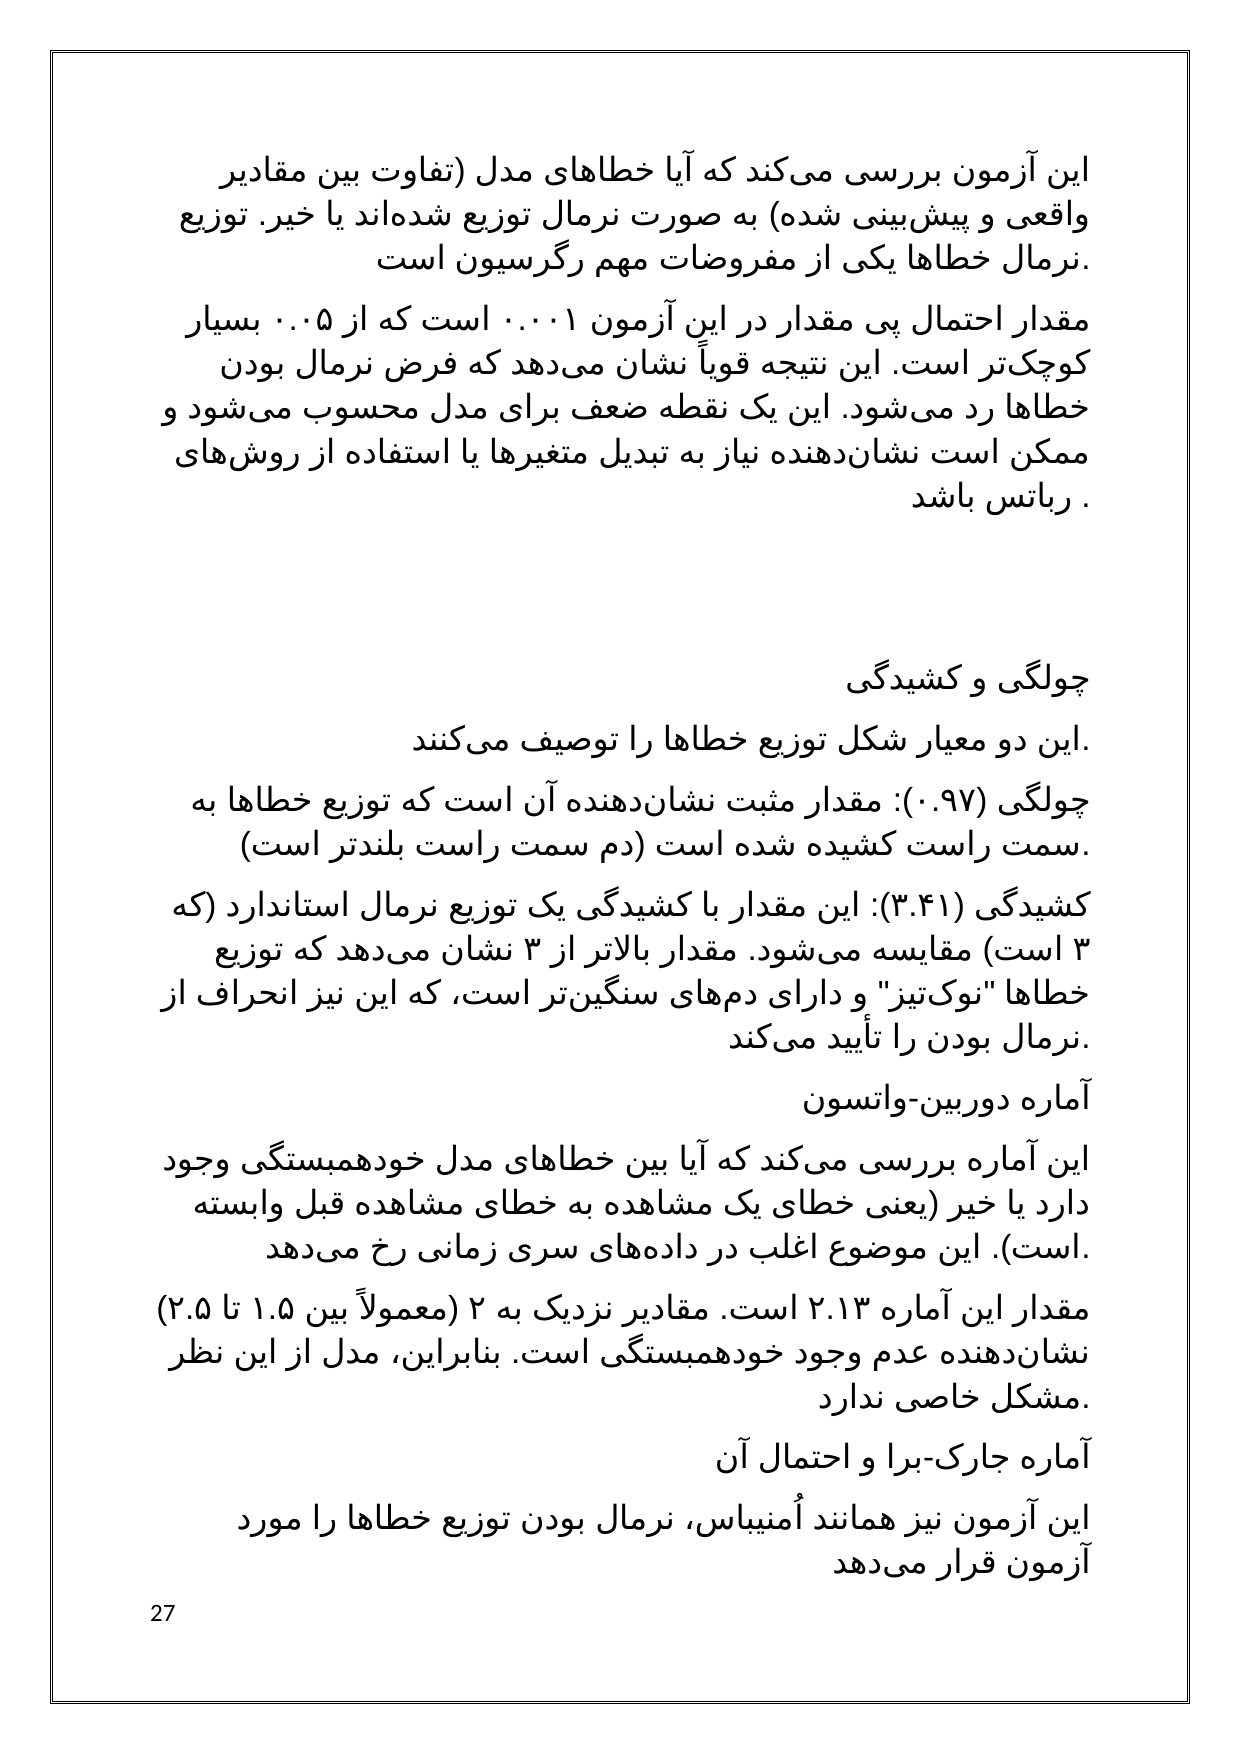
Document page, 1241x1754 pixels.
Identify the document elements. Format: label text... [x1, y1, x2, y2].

text این آزمون نیز همانند اُمنیباس، نرمال بودن توزیع خطاها را مورد آزمون قرار می‌دهد [150, 1498, 1090, 1581]
text این آزمون بررسی می‌کند که آیا خطاهای مدل (تفاوت بین مقادیر واقعی و پیش‌بینی شده) به صورت نرمال توزیع شده‌اند یا خیر. توزیع نرمال خطاها یکی از مفروضات مهم رگرسیون است. [150, 150, 1090, 277]
text مقدار احتمال پی مقدار در این آزمون ۰.۰۰۱ است که از ۰.۰۵ بسیار کوچک‌تر است. این نتیجه قویاً نشان می‌دهد که فرض نرمال بودن خطاها رد می‌شود. این یک نقطه ضعف برای مدل محسوب می‌شود و ممکن است نشان‌دهنده نیاز به تبدیل متغیرها یا استفاده از روش‌های رباتس باشد . [150, 299, 1090, 514]
text این آماره بررسی می‌کند که آیا بین خطاهای مدل خودهمبستگی وجود دارد یا خیر (یعنی خطای یک مشاهده به خطای مشاهده قبل وابسته است). این موضوع اغلب در داده‌های سری زمانی رخ می‌دهد. [150, 1139, 1090, 1266]
text مقدار این آماره ۲.۱۳ است. مقادیر نزدیک به ۲ (معمولاً بین ۱.۵ تا ۲.۵) نشان‌دهنده عدم وجود خودهمبستگی است. بنابراین، مدل از این نظر مشکل خاصی ندارد. [150, 1288, 1090, 1415]
text کشیدگی (۳.۴۱): این مقدار با کشیدگی یک توزیع نرمال استاندارد (که ۳ است) مقایسه می‌شود. مقدار بالاتر از ۳ نشان می‌دهد که توزیع خطاها "نوک‌تیز" و دارای دم‌های سنگین‌تر است، که این نیز انحراف از نرمال بودن را تأیید می‌کند. [150, 885, 1090, 1056]
text این دو معیار شکل توزیع خطاها را توصیف می‌کنند. [150, 719, 1090, 758]
text چولگی (۰.۹۷): مقدار مثبت نشان‌دهنده آن است که توزیع خطاها به سمت راست کشیده شده است (دم سمت راست بلندتر است). [150, 780, 1090, 863]
text آماره دوربین-واتسون [150, 1078, 1090, 1117]
text آماره جارک-برا و احتمال آن [150, 1437, 1090, 1476]
text چولگی و کشیدگی [150, 658, 1090, 697]
